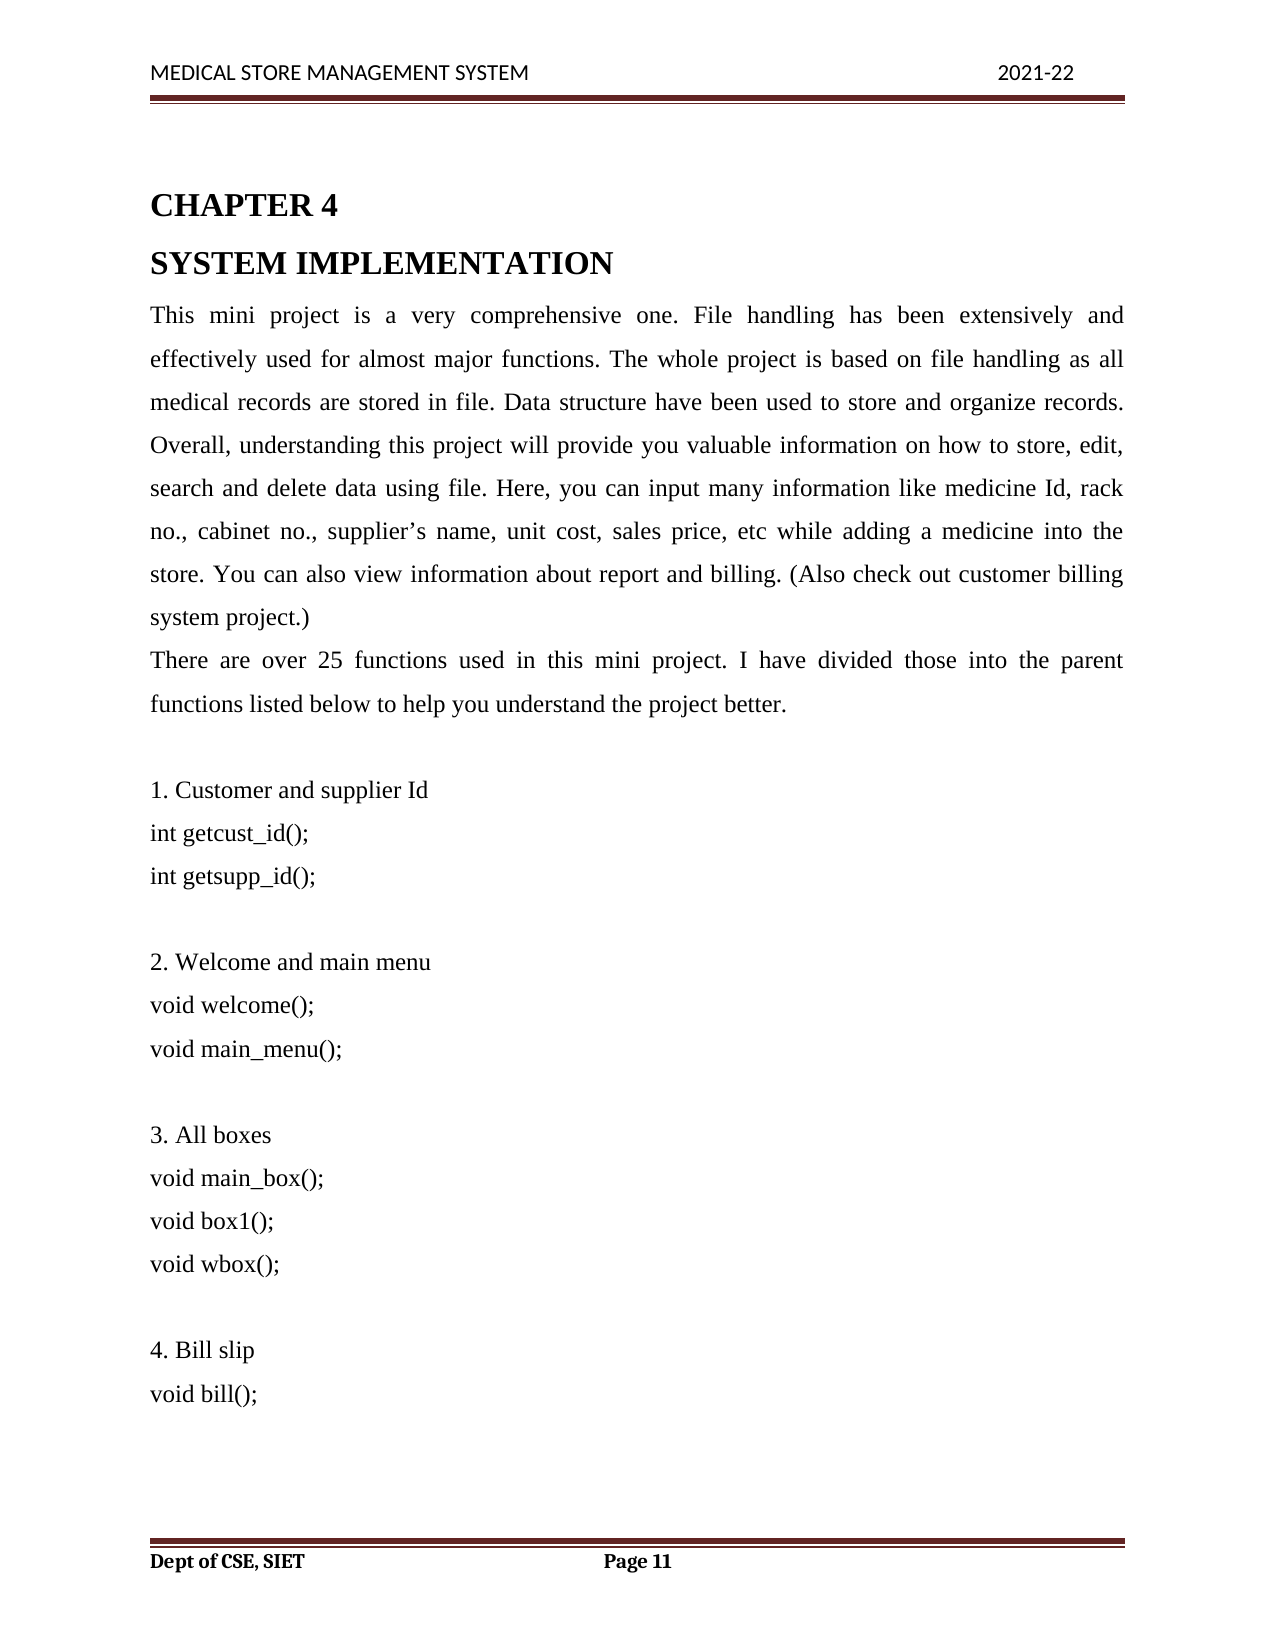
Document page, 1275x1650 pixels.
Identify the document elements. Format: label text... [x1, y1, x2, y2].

text int getsupp_id(); [150, 861, 1125, 890]
text 1. Customer and supplier Id [150, 775, 1125, 804]
text This mini project is a very comprehensive one. File handling has been extensively and effectively used for almost major functions. The whole project is based on file handling as all medical records are stored in file. Data structure have been used to store and organize records. Overall, understanding this project will provide you valuable information on how to store, edit, search and delete data using file. Here, you can input many information like medicine Id, rack no., cabinet no., supplier’s name, unit cost, sales price, etc while adding a medicine into the store. You can also view information about report and billing. (Also check out customer billing system project.) [150, 301, 1125, 631]
text SYSTEM IMPLEMENTATION [150, 243, 1125, 281]
text void main_menu(); [150, 1034, 1125, 1062]
text 3. All boxes [150, 1120, 1125, 1149]
text int getcust_id(); [150, 818, 1125, 847]
text void welcome(); [150, 991, 1125, 1019]
text 2. Welcome and main menu [150, 947, 1125, 976]
text CHAPTER 4 [150, 186, 1125, 224]
text 4. Bill slip [150, 1336, 1125, 1364]
text There are over 25 functions used in this mini project. I have divided those into the parent functions listed below to help you understand the project better. [150, 646, 1125, 717]
text void main_box(); [150, 1163, 1125, 1192]
text void box1(); [150, 1206, 1125, 1235]
text void bill(); [150, 1379, 1125, 1407]
text void wbox(); [150, 1249, 1125, 1278]
